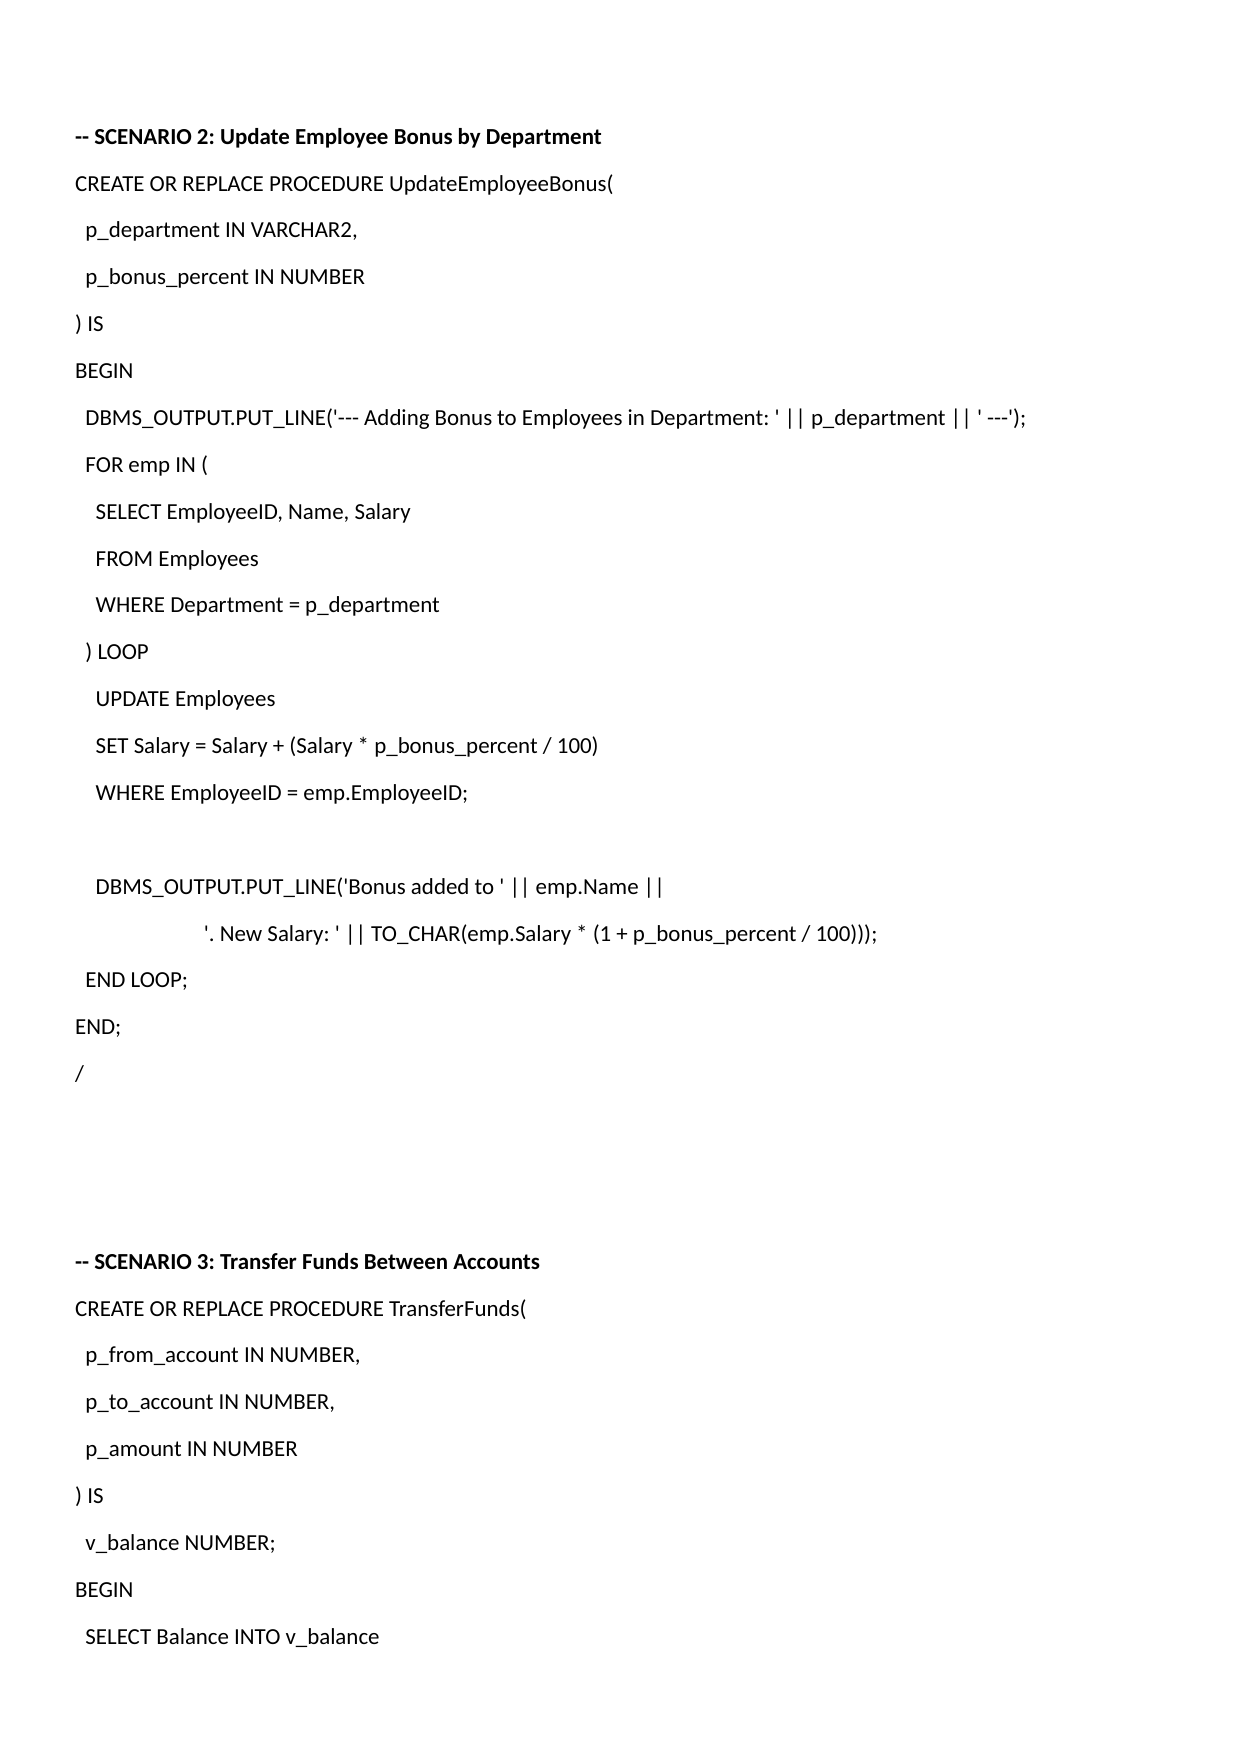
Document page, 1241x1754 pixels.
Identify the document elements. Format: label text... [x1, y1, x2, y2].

text SELECT Balance INTO v_balance [75, 1622, 1165, 1650]
text CREATE OR REPLACE PROCEDURE TransferFunds( [75, 1294, 1165, 1322]
text END LOOP; [75, 966, 1165, 994]
text p_from_account IN NUMBER, [75, 1341, 1165, 1369]
text p_to_account IN NUMBER, [75, 1387, 1165, 1416]
text -- SCENARIO 2: Update Employee Bonus by Department [75, 122, 1165, 150]
text DBMS_OUTPUT.PUT_LINE('--- Adding Bonus to Employees in Department: ' || p_department || ' ---'); [75, 403, 1165, 431]
text END; [75, 1012, 1165, 1041]
text DBMS_OUTPUT.PUT_LINE('Bonus added to ' || emp.Name || [75, 872, 1165, 900]
text WHERE Department = p_department [75, 591, 1165, 619]
text -- SCENARIO 3: Transfer Funds Between Accounts [75, 1247, 1165, 1275]
text BEGIN [75, 356, 1165, 384]
text v_balance NUMBER; [75, 1528, 1165, 1556]
text / [75, 1059, 1165, 1087]
text SET Salary = Salary + (Salary * p_bonus_percent / 100) [75, 731, 1165, 759]
text FOR emp IN ( [75, 450, 1165, 478]
text CREATE OR REPLACE PROCEDURE UpdateEmployeeBonus( [75, 169, 1165, 197]
text WHERE EmployeeID = emp.EmployeeID; [75, 778, 1165, 806]
text UPDATE Employees [75, 684, 1165, 712]
text p_amount IN NUMBER [75, 1434, 1165, 1462]
text ) IS [75, 1481, 1165, 1509]
text SELECT EmployeeID, Name, Salary [75, 497, 1165, 525]
text p_department IN VARCHAR2, [75, 216, 1165, 244]
text BEGIN [75, 1575, 1165, 1603]
text ) IS [75, 309, 1165, 337]
text '. New Salary: ' || TO_CHAR(emp.Salary * (1 + p_bonus_percent / 100))); [75, 919, 1165, 947]
text p_bonus_percent IN NUMBER [75, 262, 1165, 291]
text ) LOOP [75, 637, 1165, 666]
text FROM Employees [75, 544, 1165, 572]
